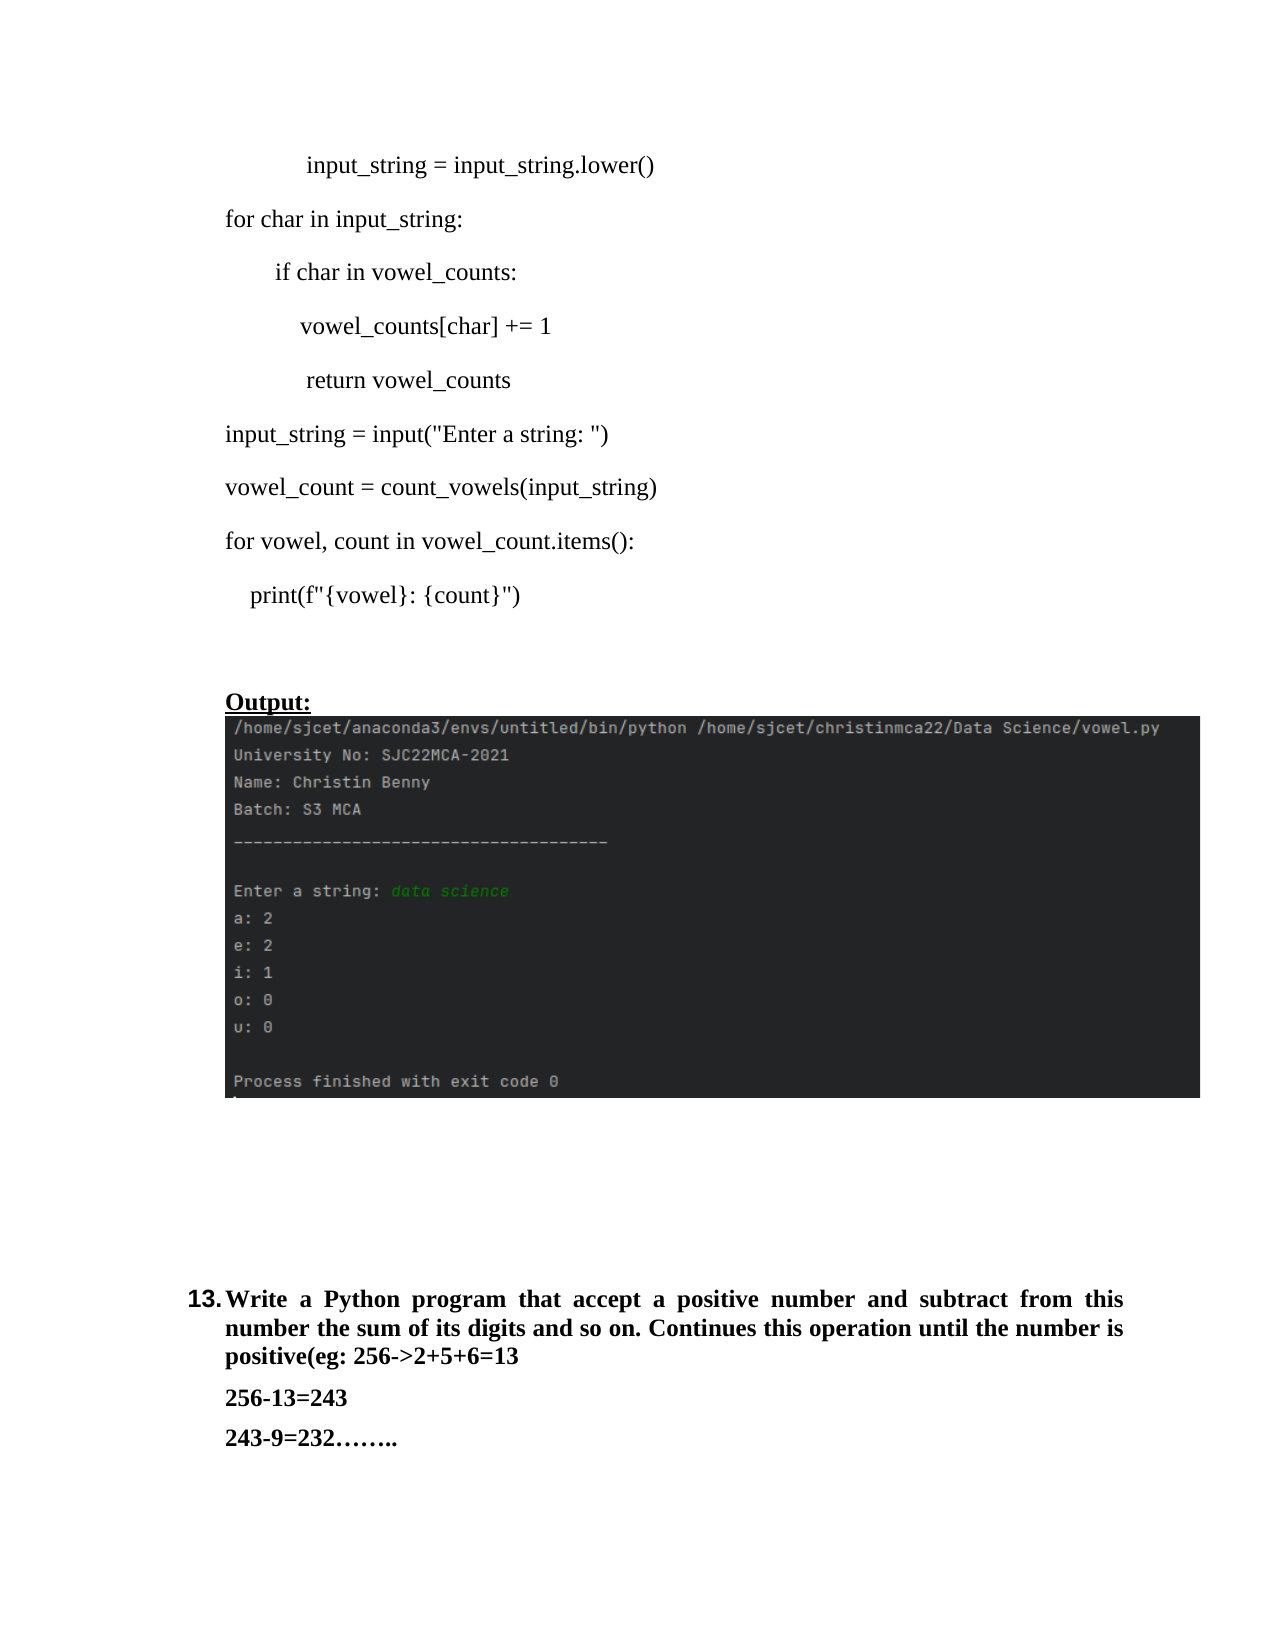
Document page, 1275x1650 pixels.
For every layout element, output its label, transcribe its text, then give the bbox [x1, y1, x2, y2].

list Write a Python program that accept a positive number and subtract from this number the sum of its digits and so on. Continues this operation until the number is positive(eg: 256->2+5+6=13 [187, 1284, 1125, 1370]
picture [225, 716, 1200, 1098]
text return vowel_counts [225, 365, 1125, 394]
text input_string = input("Enter a string: ") [150, 419, 1125, 447]
text 243-9=232…….. [219, 1434, 1106, 1449]
text for char in input_string: [150, 204, 1125, 232]
text if char in vowel_counts: [225, 257, 1125, 286]
text input_string = input_string.lower() [225, 150, 1125, 179]
text print(f"{vowel}: {count}") [225, 580, 1125, 609]
text Output: [225, 687, 1125, 716]
text vowel_count = count_vowels(input_string) [150, 472, 1125, 501]
text 256-13=243 [150, 1395, 1106, 1409]
text for vowel, count in vowel_count.items(): [150, 526, 1125, 555]
text vowel_counts[char] += 1 [225, 311, 1125, 340]
